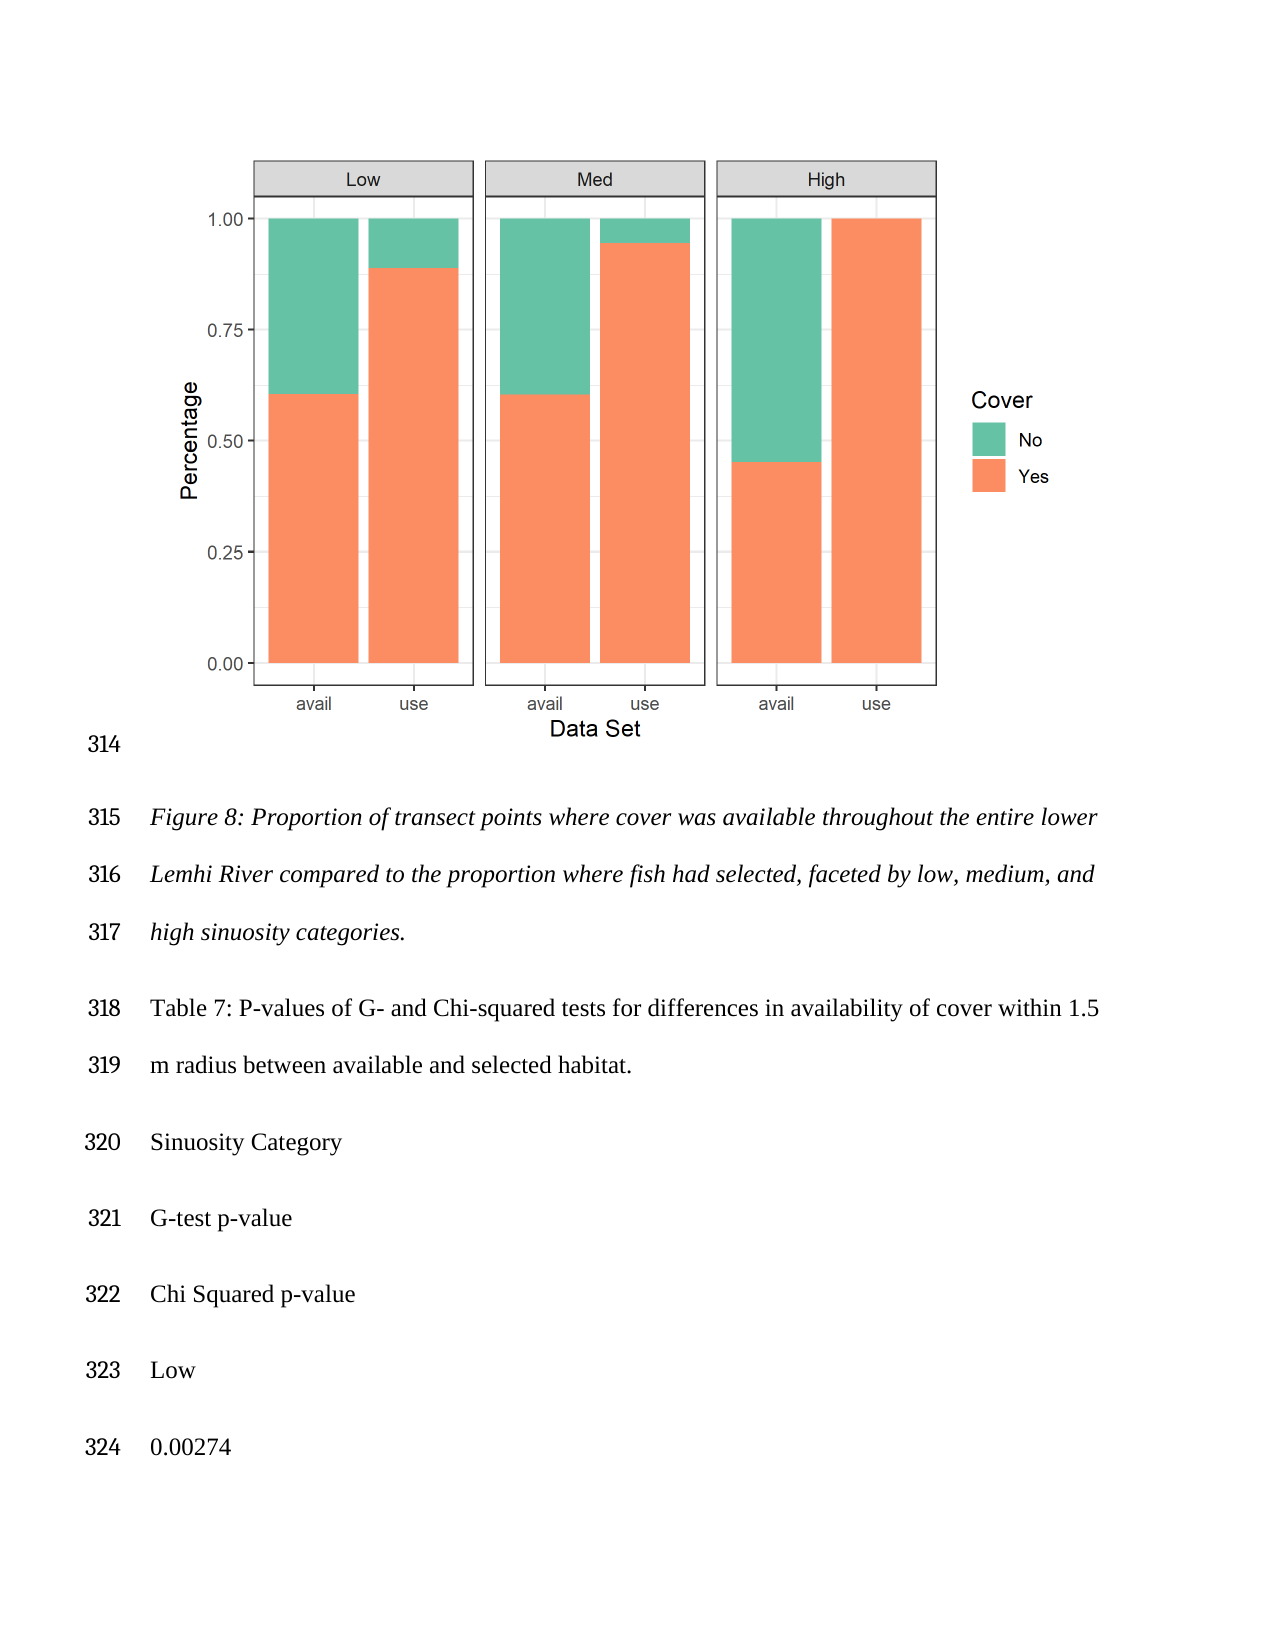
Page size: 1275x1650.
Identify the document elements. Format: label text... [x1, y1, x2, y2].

text 0.00274 [150, 1432, 1125, 1460]
text Sinuosity Category [150, 1127, 1125, 1155]
picture [168, 150, 1072, 752]
text G-test p-value [150, 1203, 1125, 1232]
text Figure 8: Proportion of transect points where cover was available throughout the entire lower Lemhi River compared to the proportion where fish had selected, faceted by low, medium, and high sinuosity categories. [150, 802, 1125, 945]
text Chi Squared p-value [150, 1279, 1125, 1308]
text Low [150, 1355, 1125, 1384]
text Table 7: P-values of G- and Chi-squared tests for differences in availability of cover within 1.5 m radius between available and selected habitat. [150, 993, 1125, 1079]
